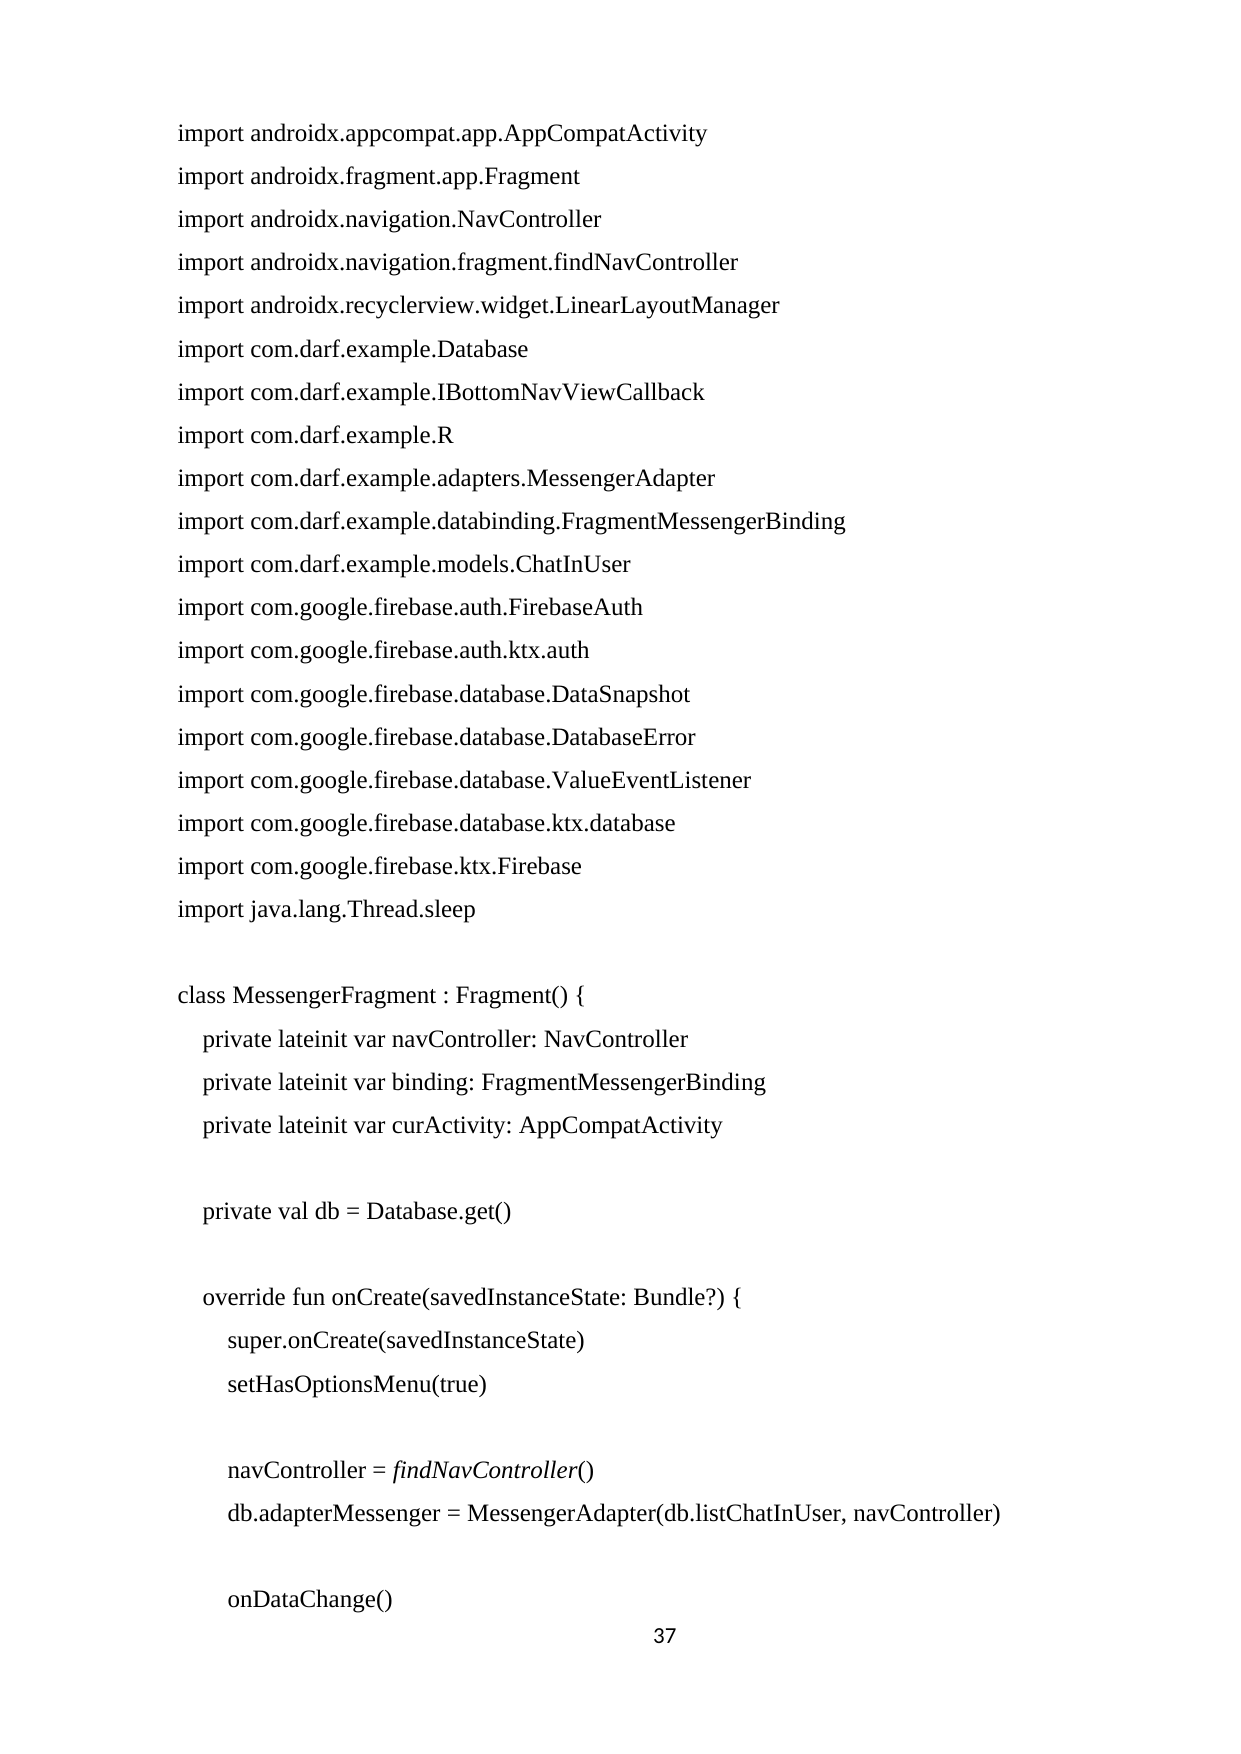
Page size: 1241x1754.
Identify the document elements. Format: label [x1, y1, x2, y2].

text [177, 118, 1152, 1613]
